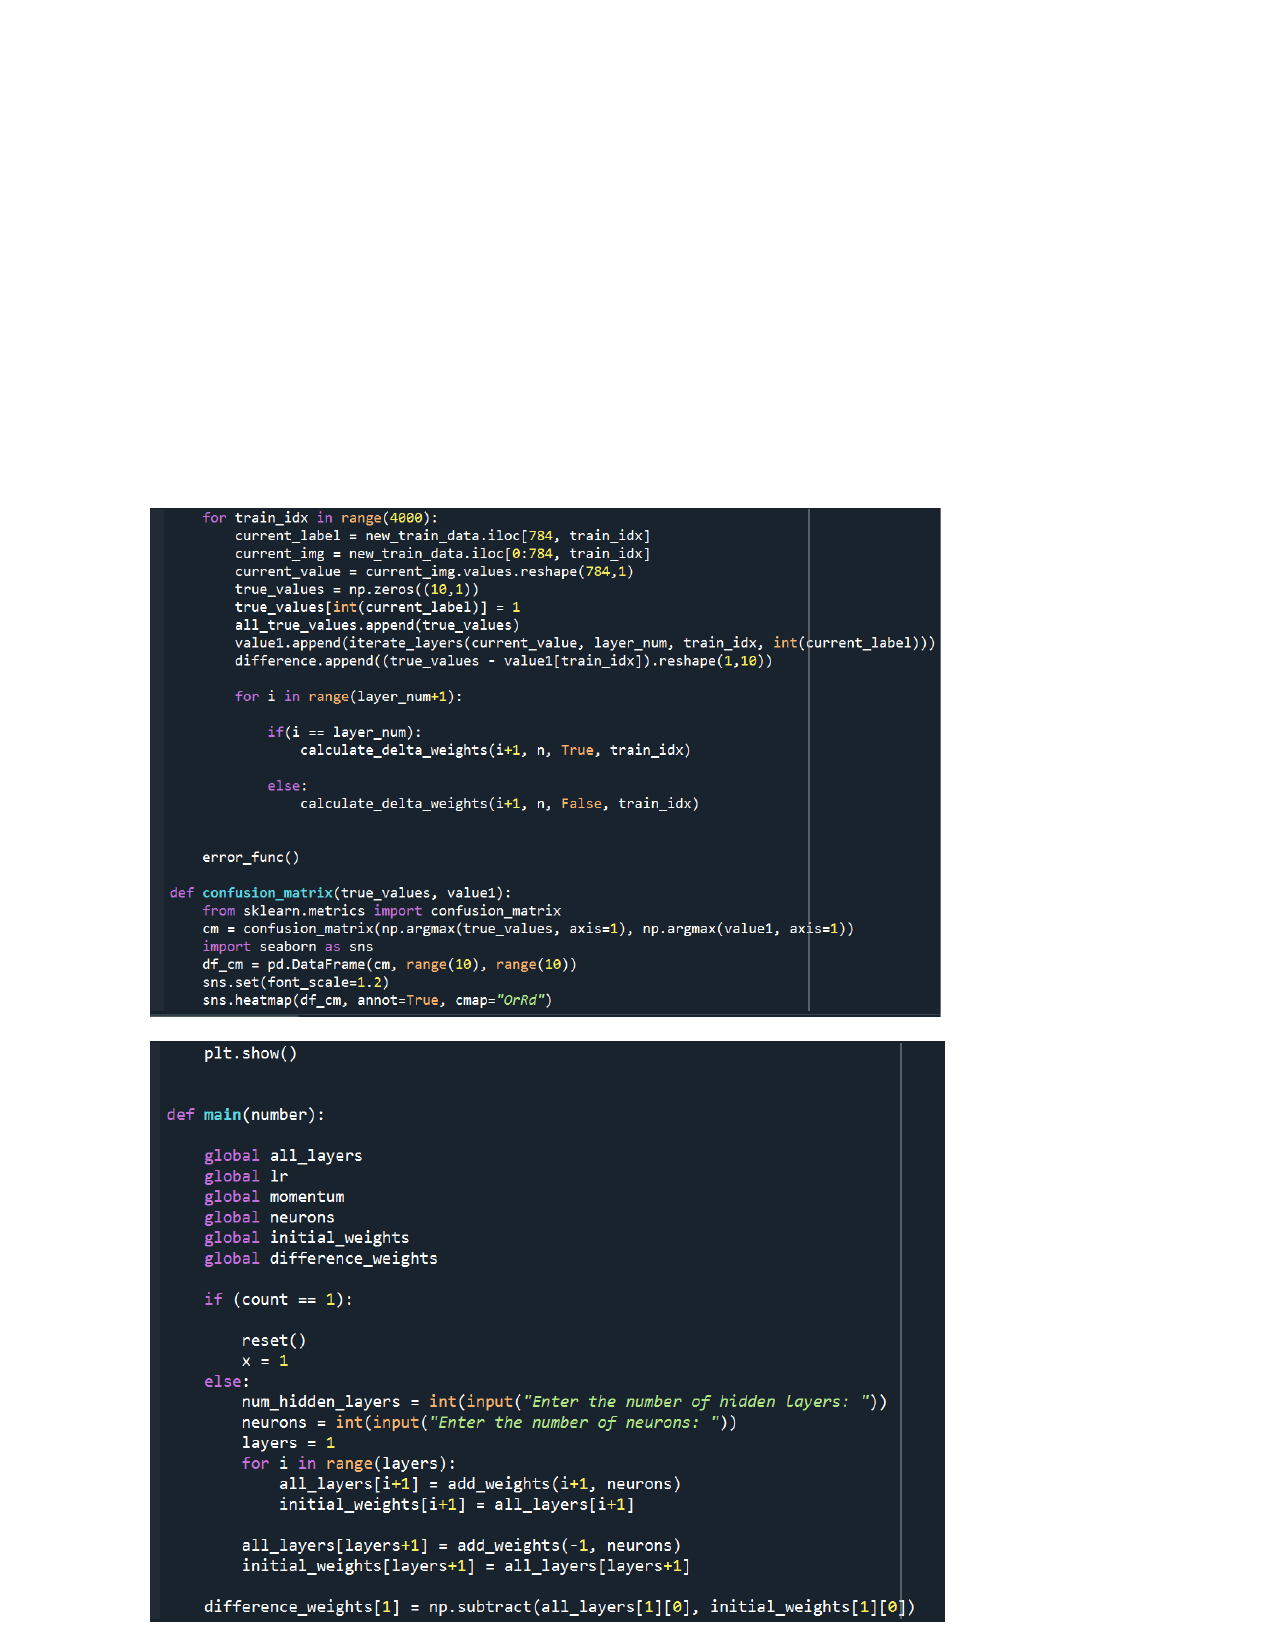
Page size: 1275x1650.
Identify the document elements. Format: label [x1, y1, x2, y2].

picture [150, 508, 941, 1017]
picture [150, 1041, 945, 1622]
